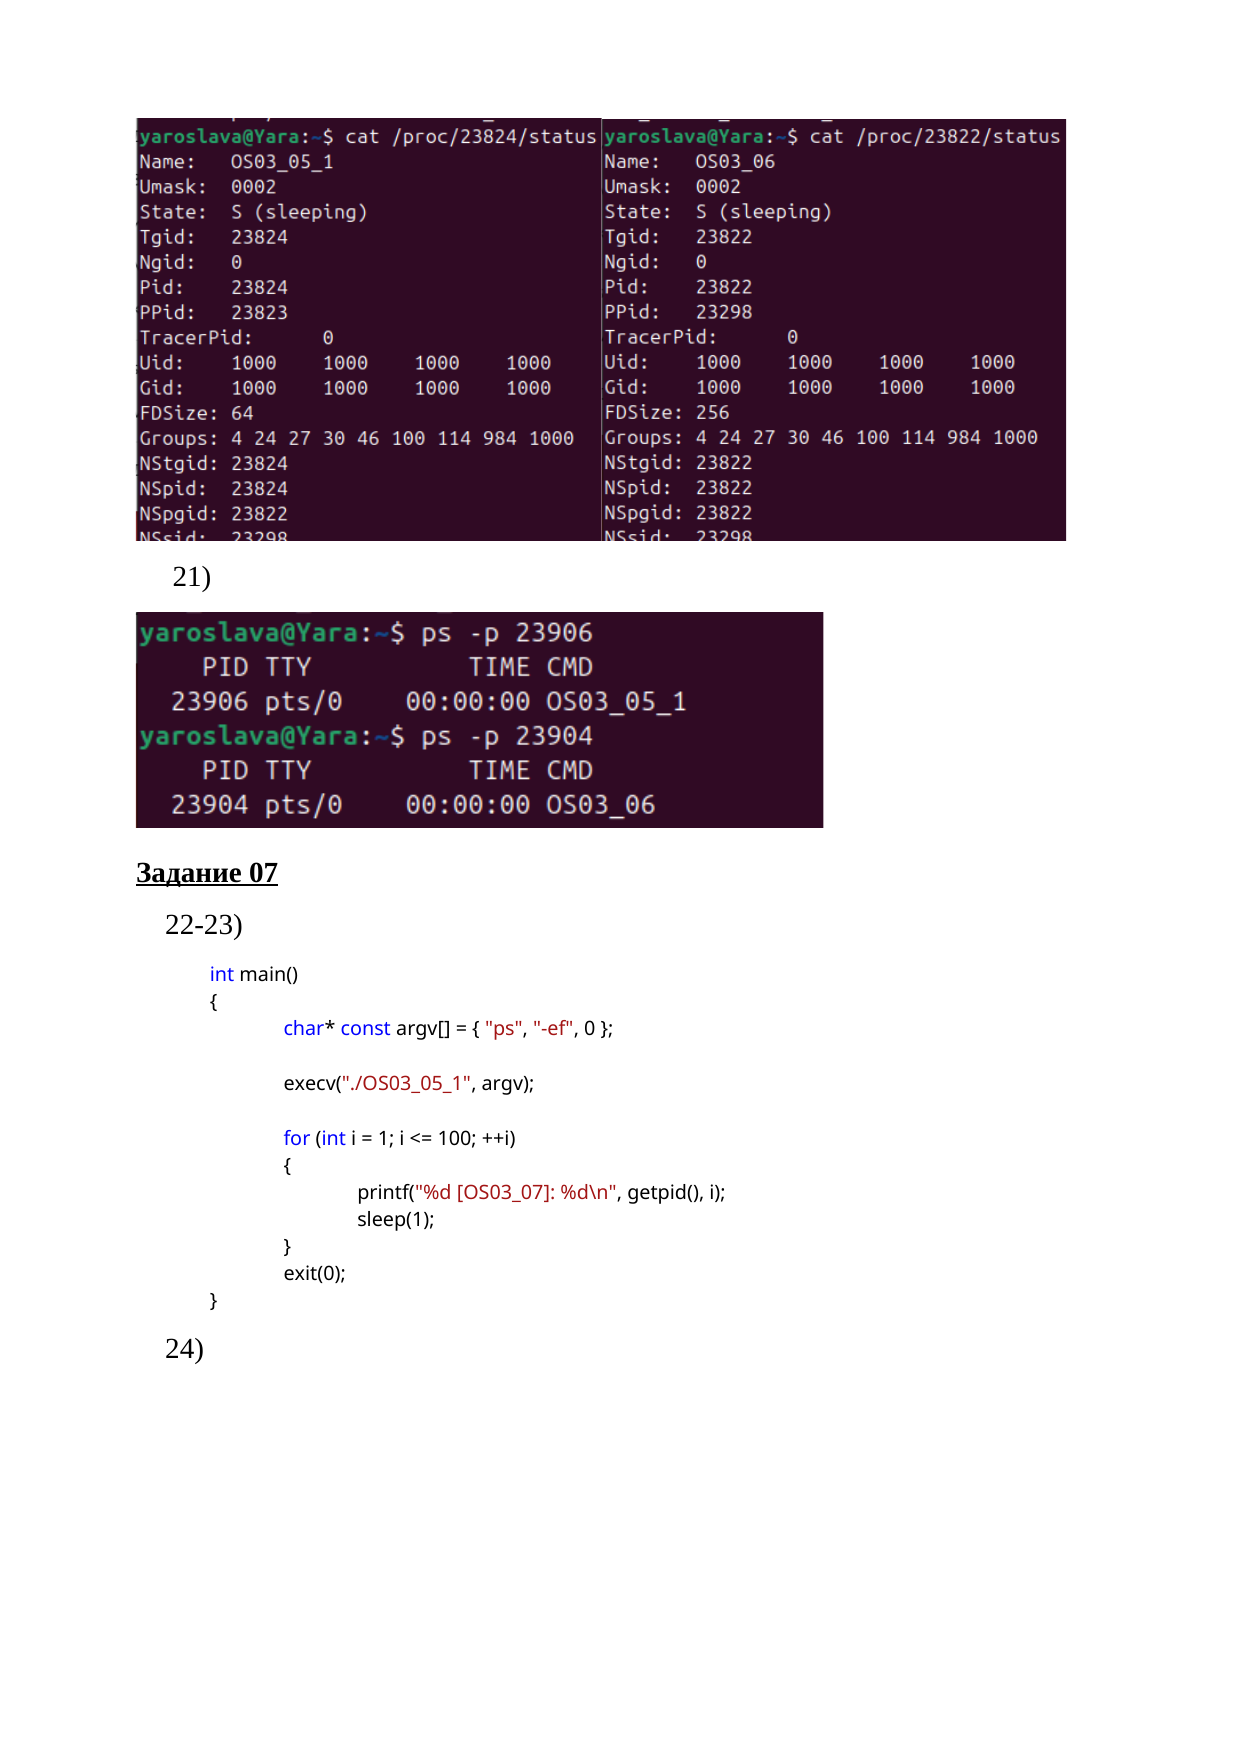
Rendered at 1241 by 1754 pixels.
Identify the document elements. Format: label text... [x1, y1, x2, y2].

text exit(0); [209, 1259, 1181, 1286]
text execv("./OS03_05_1", argv); [209, 1069, 1181, 1096]
text 21) [136, 559, 1181, 593]
picture [135, 118, 1067, 541]
text 24) [136, 1332, 1181, 1365]
text sleep(1); [209, 1205, 1181, 1232]
text { [209, 1151, 1181, 1178]
text } [209, 1286, 1181, 1313]
text } [209, 1232, 1181, 1259]
text char* const argv[] = { "ps", "-ef", 0 }; [209, 1014, 1181, 1041]
list Задание 07 [136, 855, 1181, 889]
text printf("%d [OS03_07]: %d\n", getpid(), i); [209, 1178, 1181, 1205]
text int main() [209, 960, 1181, 987]
text for (int i = 1; i <= 100; ++i) [209, 1124, 1181, 1151]
picture [135, 612, 824, 828]
text 22-23) [136, 907, 1181, 941]
text { [209, 987, 1181, 1014]
